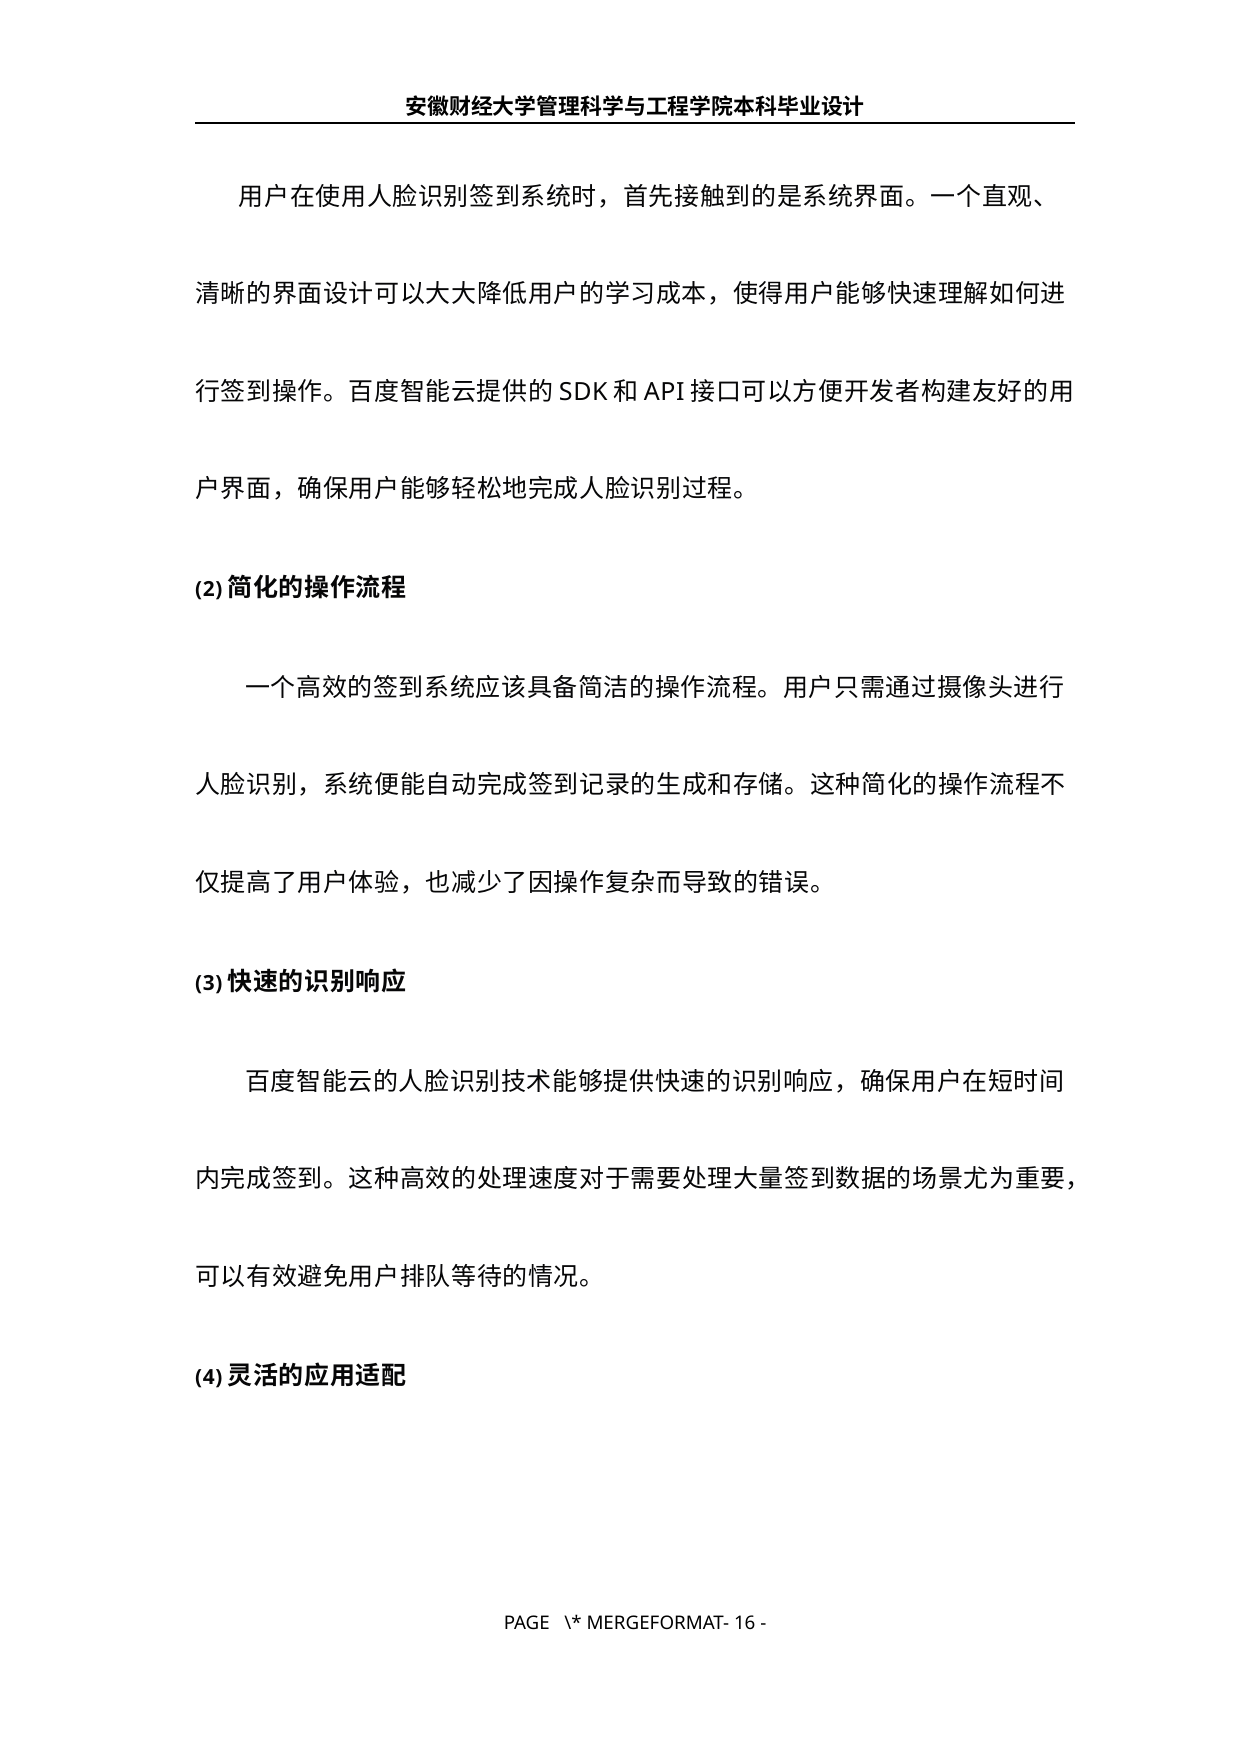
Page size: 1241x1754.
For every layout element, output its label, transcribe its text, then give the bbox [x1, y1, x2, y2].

text 用户在使用人脸识别签到系统时，首先接触到的是系统界面。一个直观、清晰的界面设计可以大大降低用户的学习成本，使得用户能够快速理解如何进行签到操作。百度智能云提供的SDK和API接口可以方便开发者构建友好的用户界面，确保用户能够轻松地完成人脸识别过程。 [195, 162, 1075, 519]
text 百度智能云的人脸识别技术能够提供快速的识别响应，确保用户在短时间内完成签到。这种高效的处理速度对于需要处理大量签到数据的场景尤为重要，可以有效避免用户排队等待的情况。 [195, 1195, 1075, 1307]
list 快速的识别响应 [195, 947, 1075, 1012]
text 一个高效的签到系统应该具备简洁的操作流程。用户只需通过摄像头进行人脸识别，系统便能自动完成签到记录的生成和存储。这种简化的操作流程不仅提高了用户体验，也减少了因操作复杂而导致的错误。 [195, 653, 1075, 913]
text 百度智能云的人脸识别技术能够提供快速的识别响应，确保用户在短时间内完成签到。这种高效的处理速度对于需要处理大量签到数据的场景尤为重要，可以有效避免用户排队等待的情况。 [195, 1047, 1075, 1159]
list 灵活的应用适配 [195, 1341, 1075, 1406]
list 简化的操作流程 [195, 553, 1075, 618]
